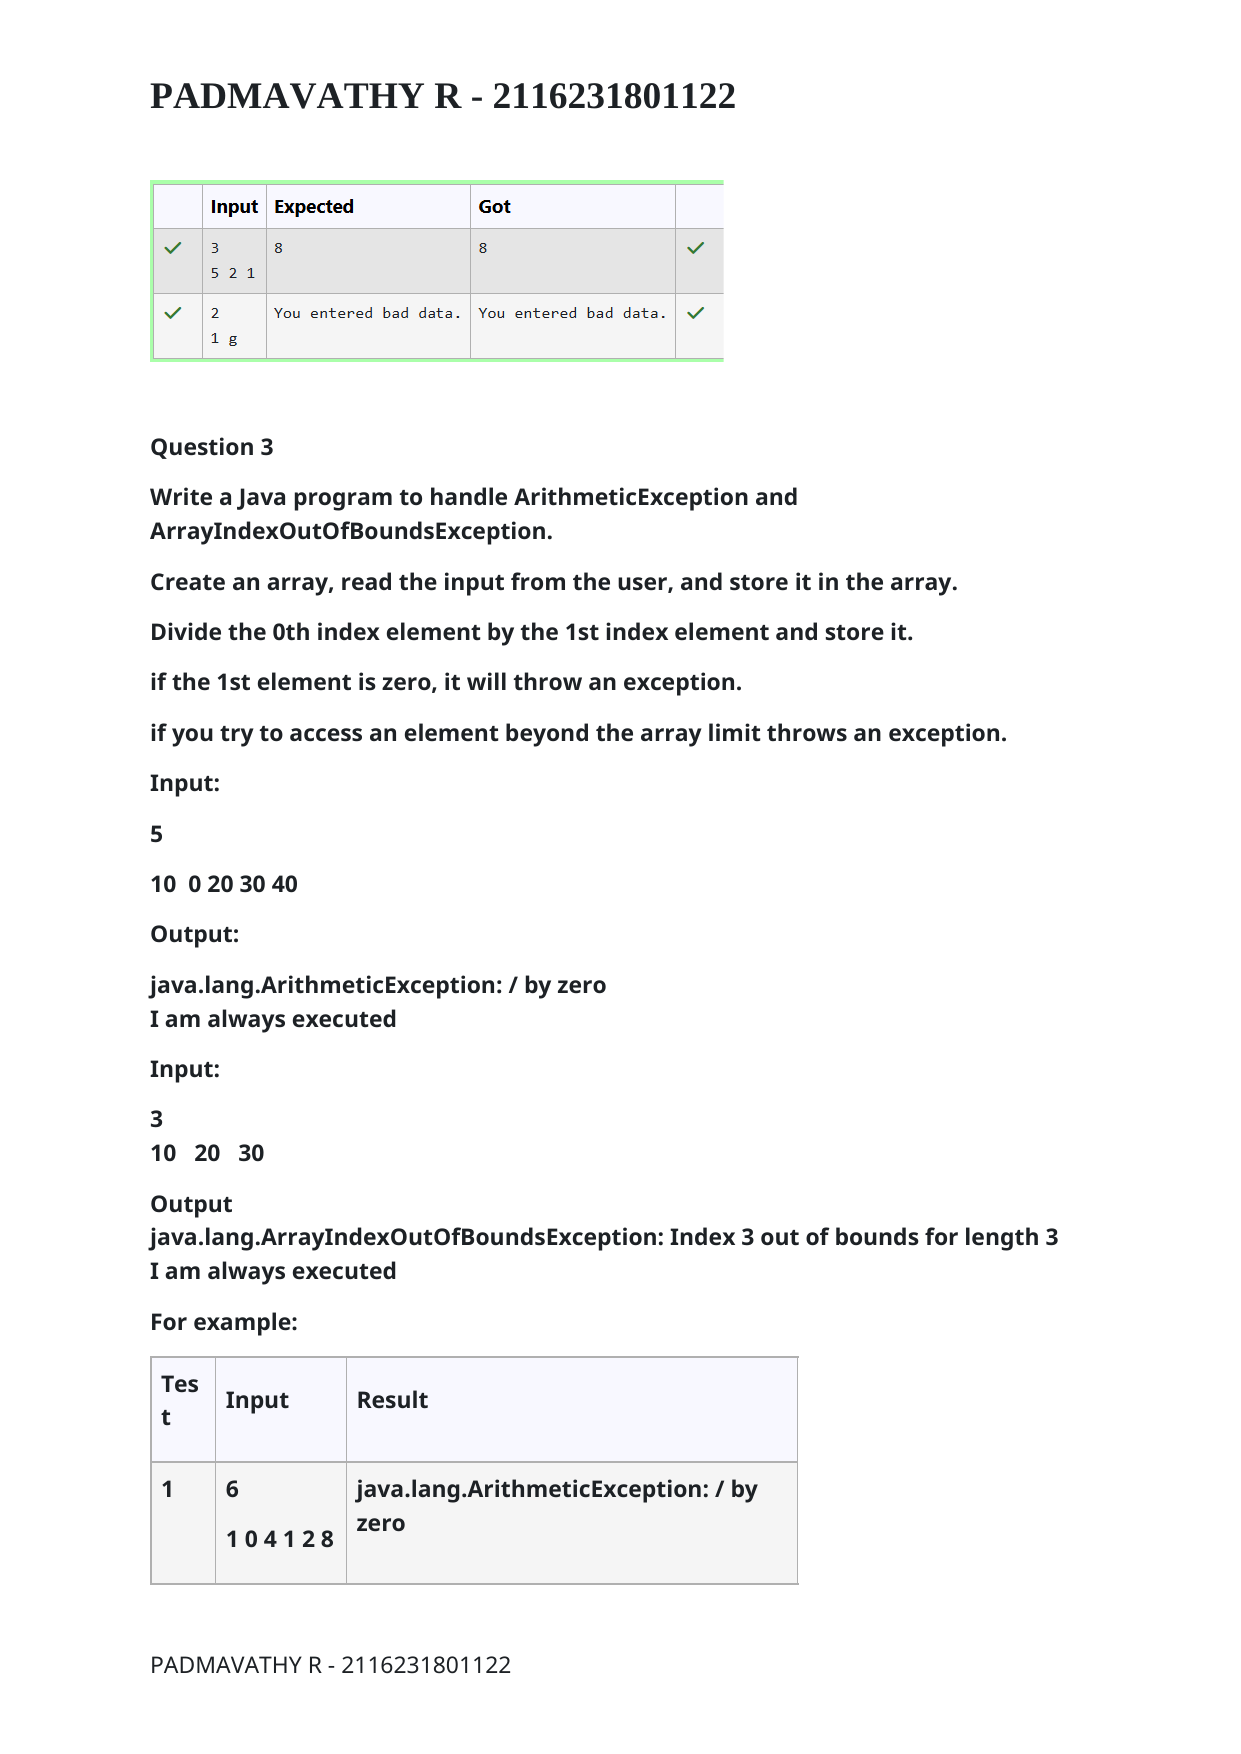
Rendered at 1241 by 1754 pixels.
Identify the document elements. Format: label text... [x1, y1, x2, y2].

table_cell 1 [152, 1463, 215, 1583]
text Input: [150, 1053, 1090, 1084]
table_cell 6 1 0 4 1 2 8 [216, 1463, 346, 1583]
table_header Result [347, 1358, 797, 1461]
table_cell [347, 1463, 797, 1583]
text Create an array, read the input from the user, and store it in the array. [150, 566, 1090, 597]
text Input: [150, 767, 1090, 798]
text 5 [150, 818, 1090, 849]
text Write a Java program to handle ArithmeticException and ArrayIndexOutOfBoundsException. [150, 481, 1090, 546]
text For example: [150, 1306, 1090, 1337]
text Output: [150, 918, 1090, 950]
text 10 0 20 30 40 [150, 868, 1090, 899]
table_header Test [152, 1358, 215, 1461]
text Question 3 [150, 431, 1090, 462]
table_header Input [216, 1358, 346, 1461]
text java.lang.ArithmeticException: / by zero I am always executed [150, 969, 1090, 1034]
text Output java.lang.ArrayIndexOutOfBoundsException: Index 3 out of bounds for length 3 I am always executed [150, 1188, 1090, 1286]
picture [150, 180, 724, 362]
text Divide the 0th index element by the 1st index element and store it. [150, 616, 1090, 647]
text if the 1st element is zero, it will throw an exception. [150, 666, 1090, 698]
text if you try to access an element beyond the array limit throws an exception. [150, 717, 1090, 748]
text 3 10 20 30 [150, 1103, 1090, 1168]
